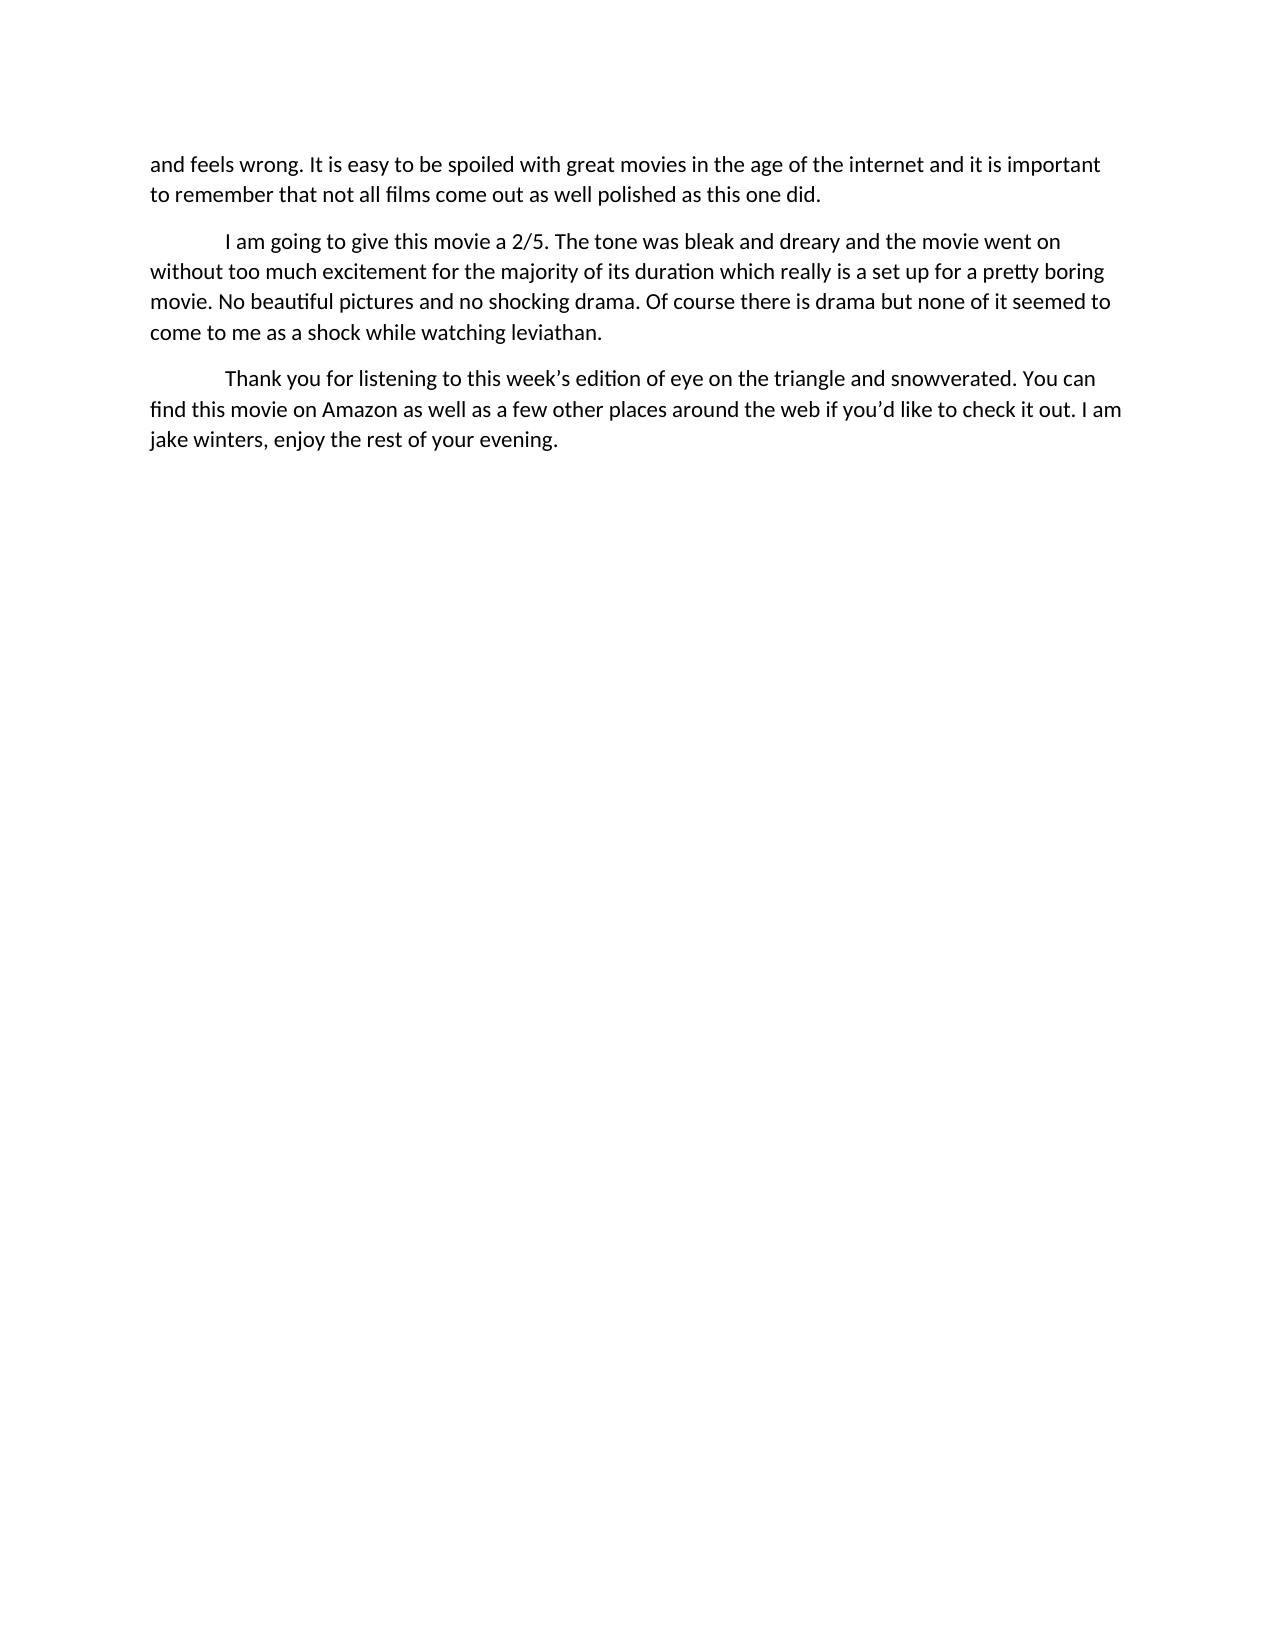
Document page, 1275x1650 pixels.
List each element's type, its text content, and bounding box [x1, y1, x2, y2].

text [150, 150, 1125, 208]
text I am going to give this movie a 2/5. The tone was bleak and dreary and the movie went on without too much excitement for the majority of its duration which really is a set up for a pretty boring movie. No beautiful pictures and no shocking drama. Of course there is drama but none of it seemed to come to me as a shock while watching leviathan. [150, 227, 1125, 346]
text Thank you for listening to this week’s edition of eye on the triangle and snowverated. You can find this movie on Amazon as well as a few other places around the web if you’d like to check it out. I am jake winters, enjoy the rest of your evening. [150, 364, 1125, 453]
